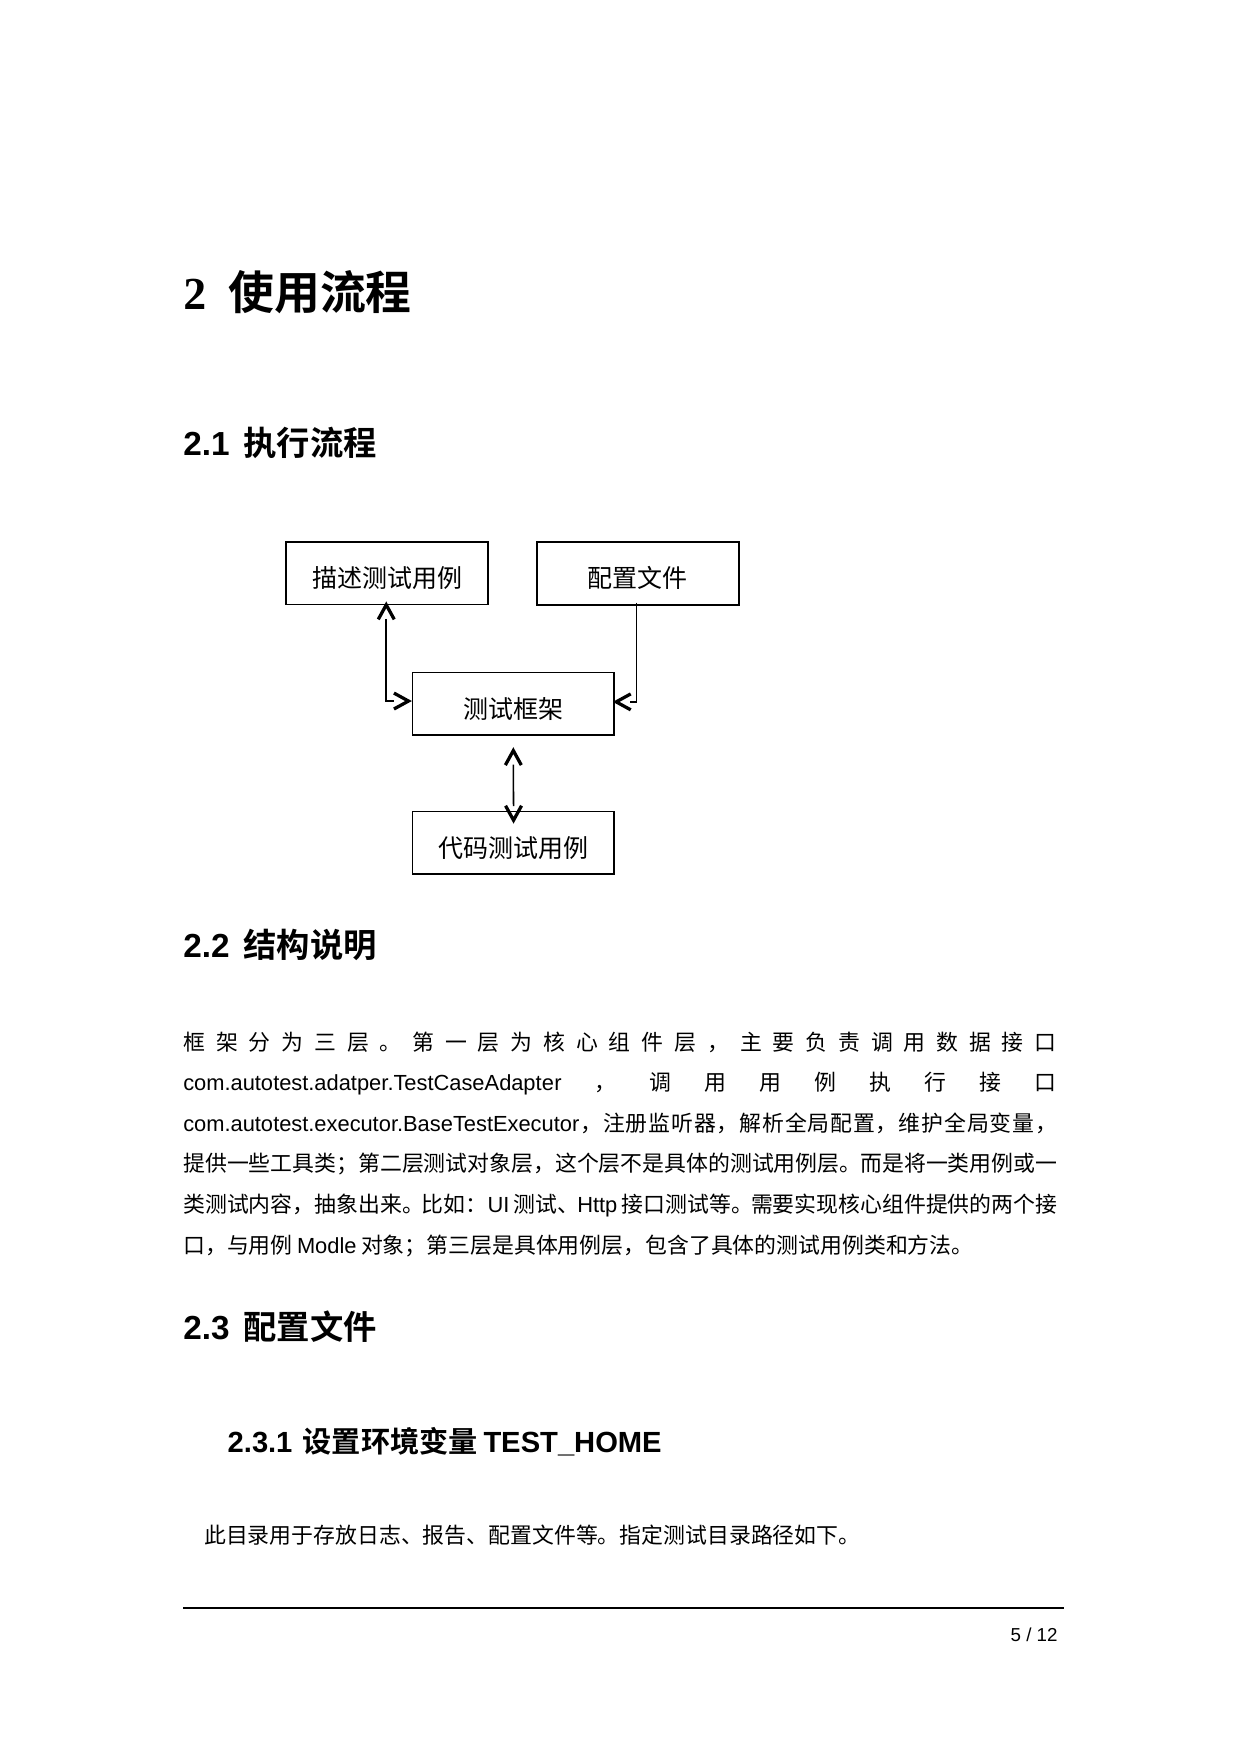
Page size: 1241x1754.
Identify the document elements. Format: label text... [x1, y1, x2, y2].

subtitle 配置文件 [183, 1293, 1057, 1358]
subtitle 结构说明 [183, 910, 1057, 975]
subtitle 设置环境变量TEST_HOME [227, 1407, 1057, 1472]
text 此目录用于存放日志、报告、配置文件等。指定测试目录路径如下。 [183, 1518, 1057, 1550]
subtitle 执行流程 [183, 408, 1057, 473]
list 框架分为三层。第一层为核心组件层，主要负责调用数据接口com.autotest.adatper.TestCaseAdapter，调用用例执行接口com.autotest.executor.BaseTestExecutor，注册监听器，解析全局配置，维护全局变量，提供一些工具类；第二层测试对象层，这个层不是具体的测试用例层。而是将一类用例或一类测试内容，抽象出来。比如：UI测试、Http接口测试等。需要实现核心组件提供的两个接口，与用例Modle对象；第三层是具体用例层，包含了具体的测试用例类和方法。 [183, 1024, 1057, 1260]
subtitle 使用流程 [183, 240, 1057, 338]
